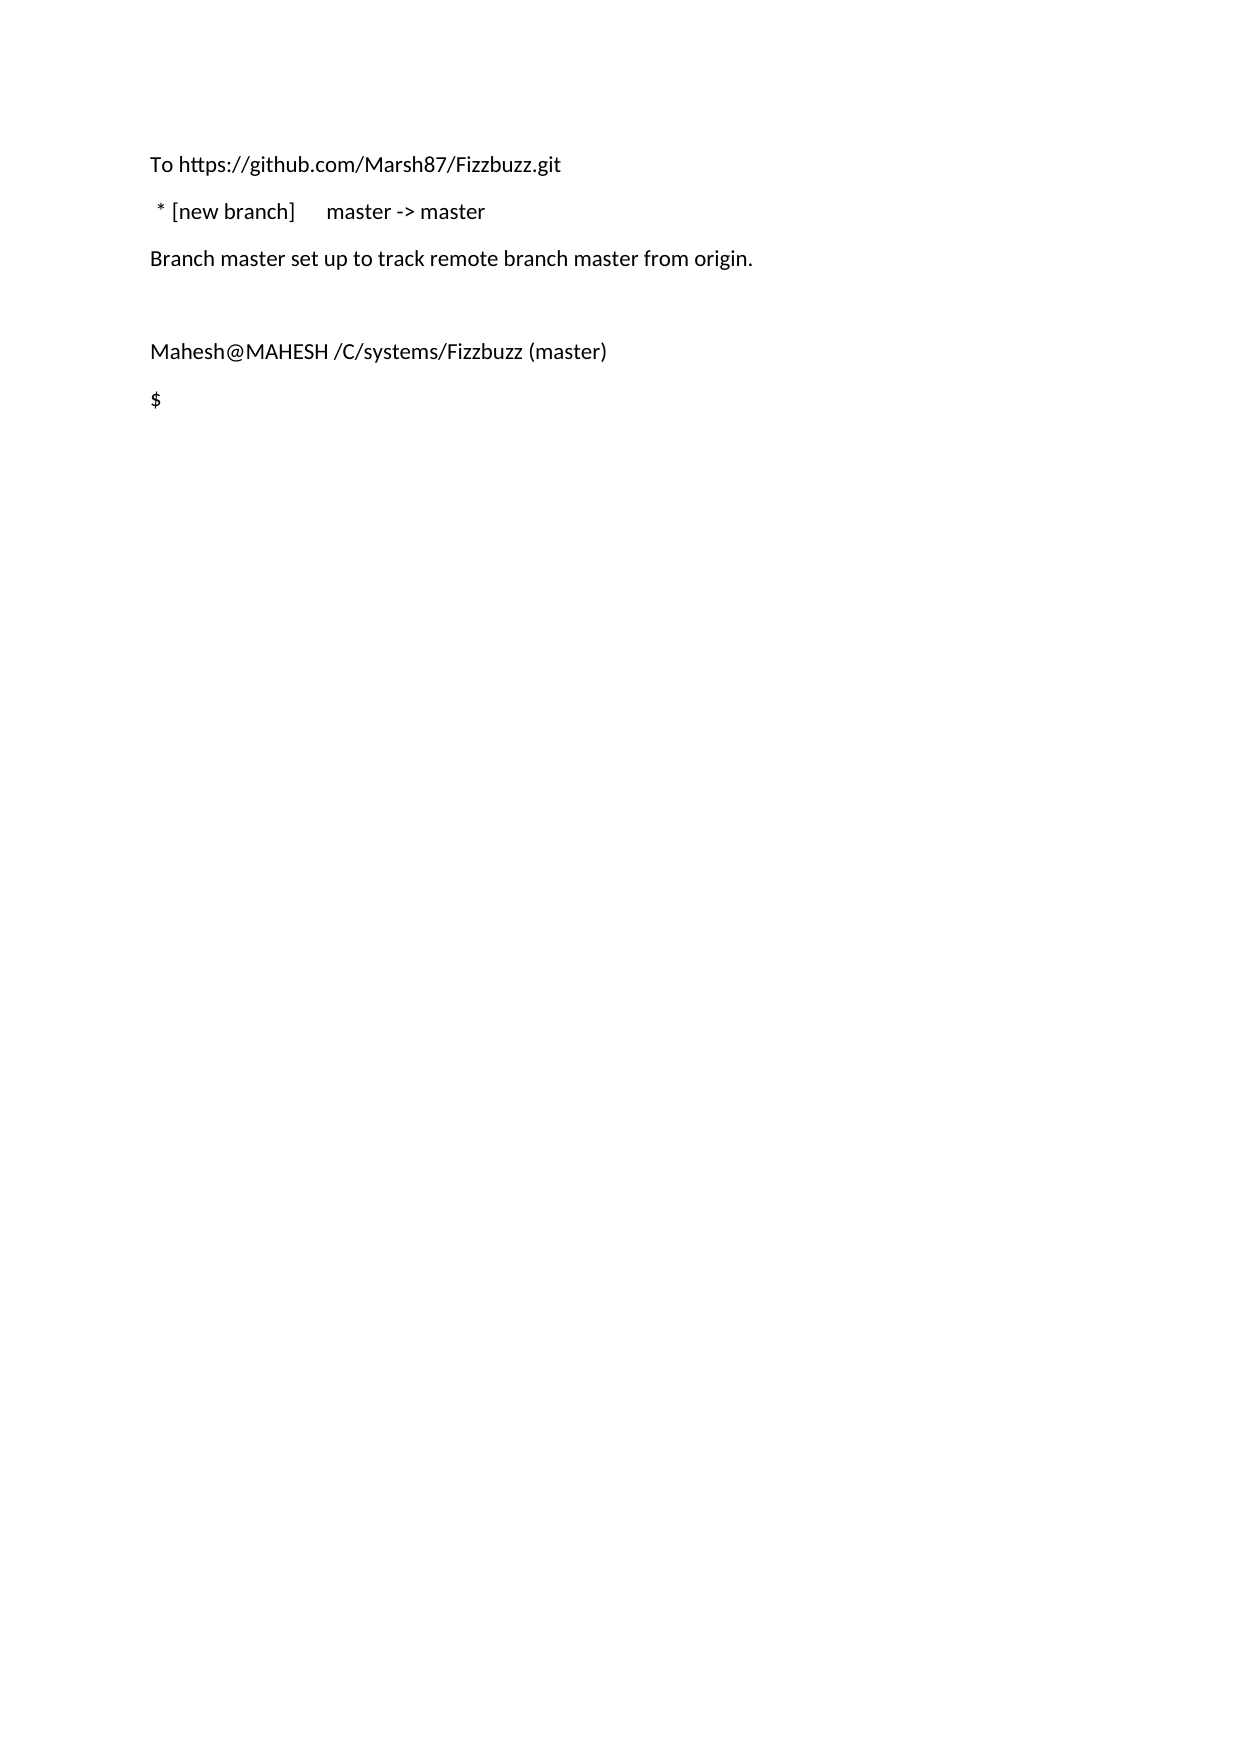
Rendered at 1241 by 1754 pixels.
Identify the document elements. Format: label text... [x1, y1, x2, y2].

text To https://github.com/Marsh87/Fizzbuzz.git [150, 150, 1090, 178]
text Mahesh@MAHESH /C/systems/Fizzbuzz (master) [150, 337, 1090, 366]
text $ [150, 384, 1090, 412]
text * [new branch] master -> master [150, 197, 1090, 225]
text Branch master set up to track remote branch master from origin. [150, 244, 1090, 272]
